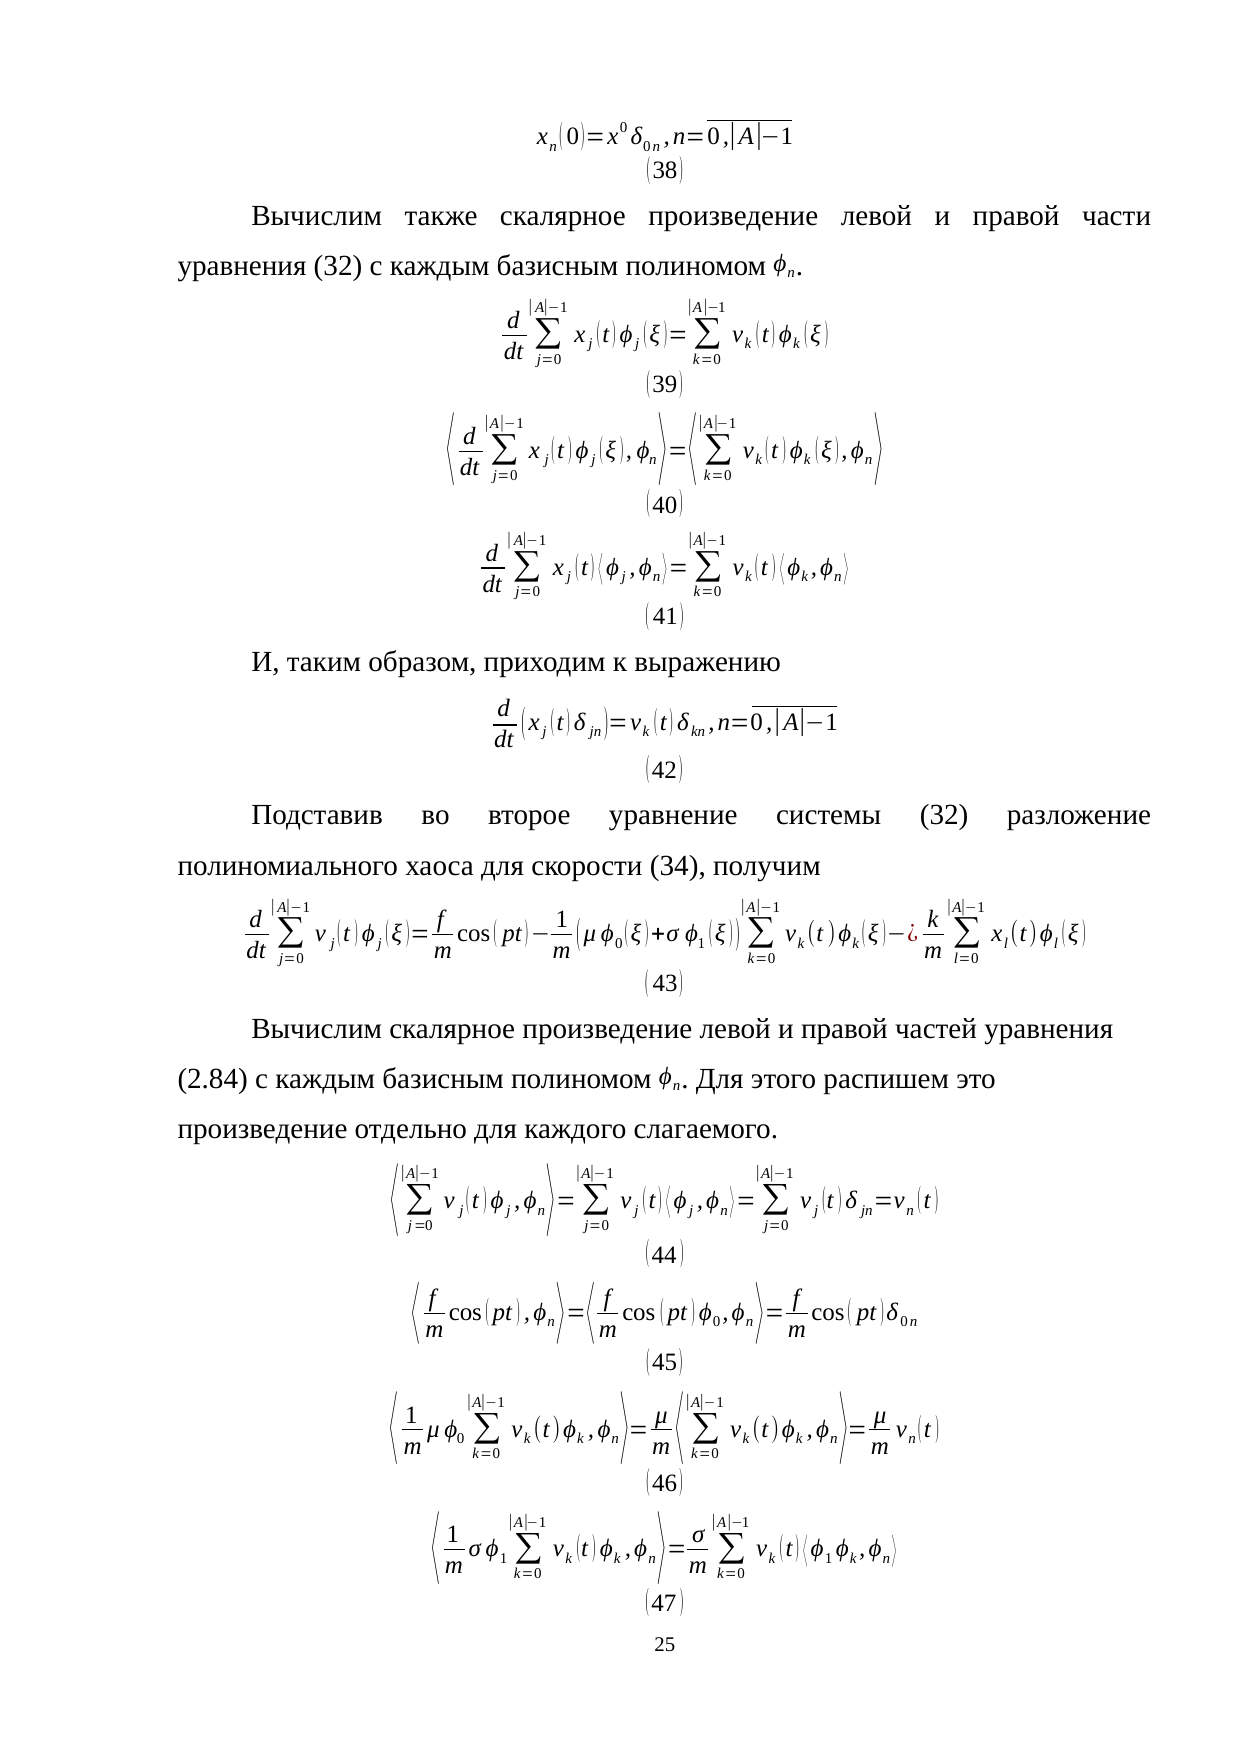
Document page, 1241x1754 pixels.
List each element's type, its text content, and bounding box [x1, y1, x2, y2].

text И, таким образом, приходим к выражению [177, 644, 1152, 678]
text Вычислим также скалярное произведение левой и правой части уравнения (32) с каждым базисным полиномом . [177, 198, 1152, 282]
text Подставив во второе уравнение системы (32) разложение полиномиального хаоса для скорости (34), получим [177, 797, 1152, 881]
text Вычислим скалярное произведение левой и правой частей уравнения (2.84) с каждым базисным полиномом . Для этого распишем это произведение отдельно для каждого слагаемого. [177, 1011, 1152, 1145]
